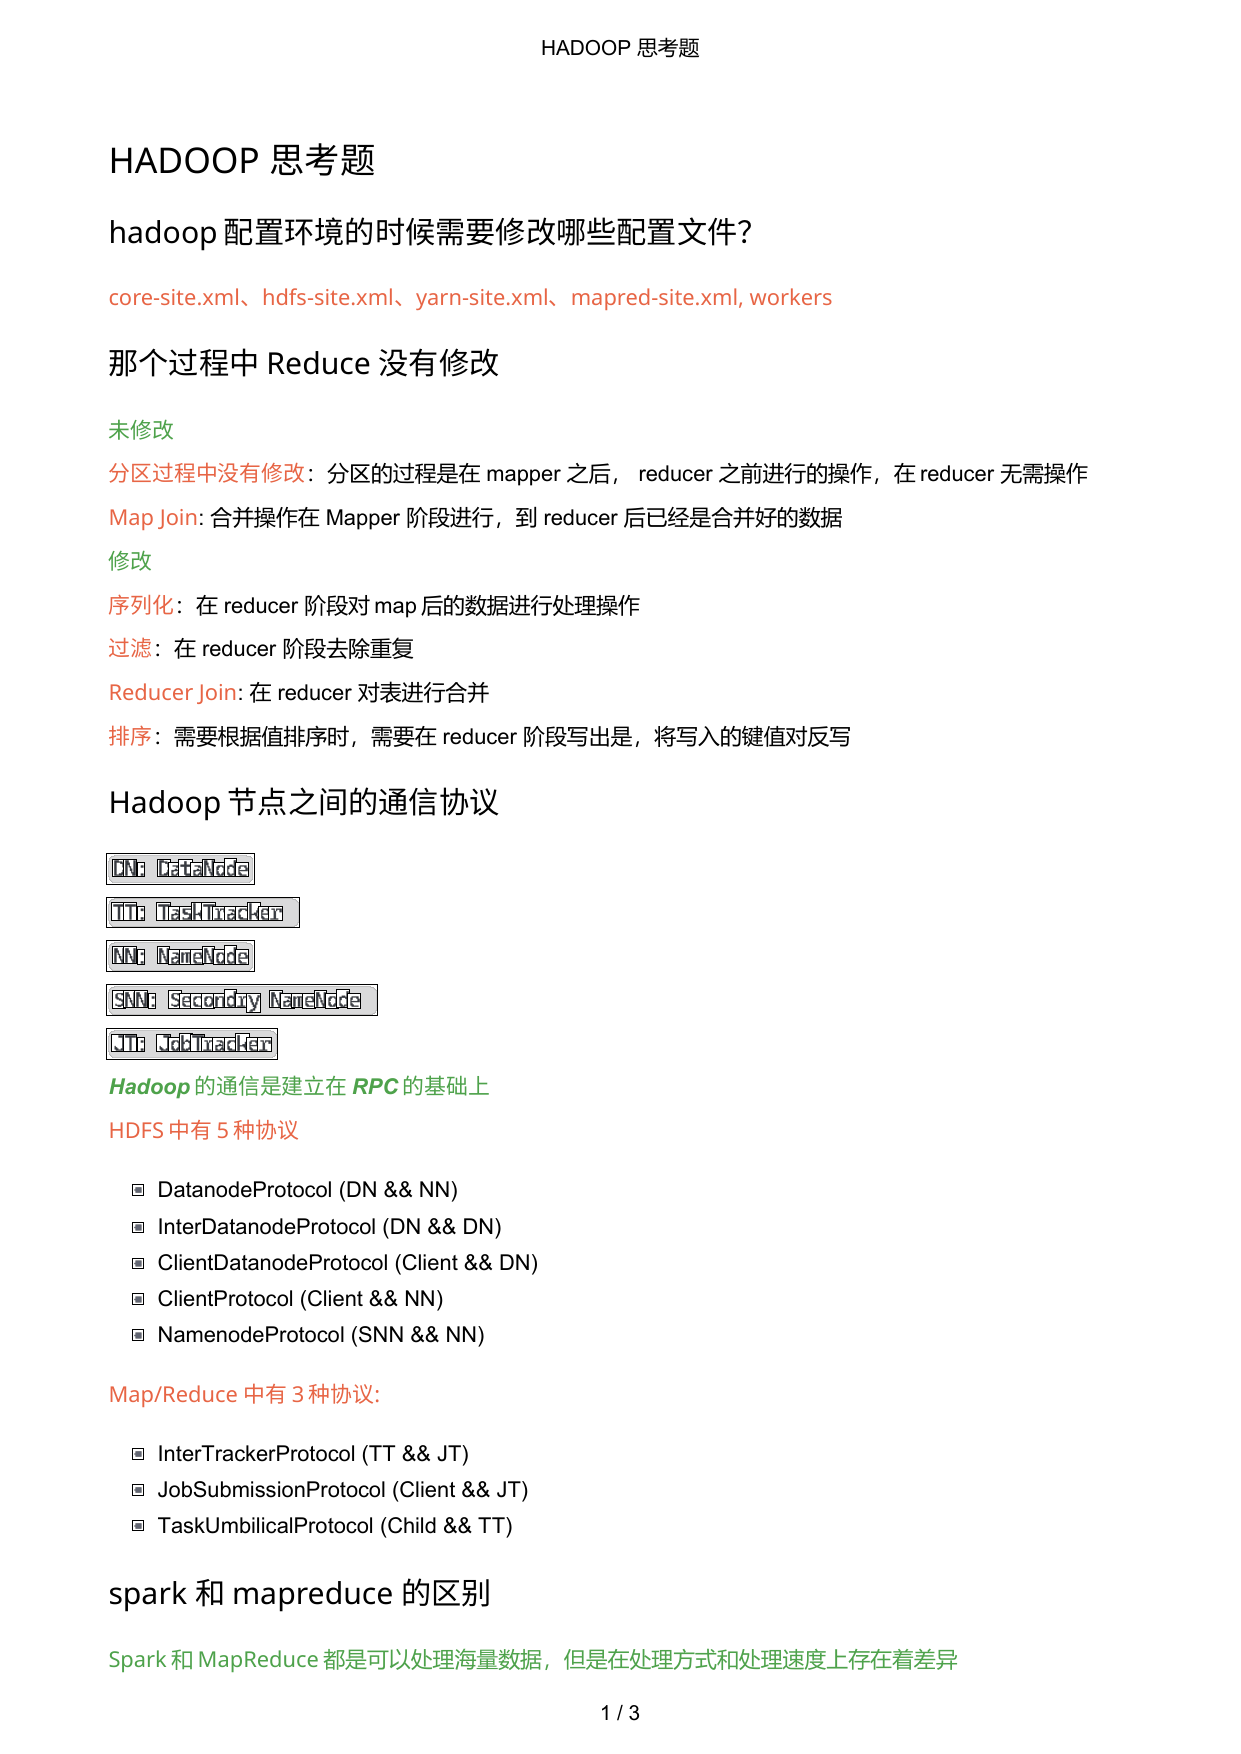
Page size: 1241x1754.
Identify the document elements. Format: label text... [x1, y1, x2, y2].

text ClientDatanodeProtocol (Client && DN) [157, 1251, 607, 1276]
text Hadoop节点之间的通信协议 [108, 785, 570, 821]
text core-site.xml、hdfs-site.xml、yarn-site.xml、mapred-site.xml, workers [108, 285, 940, 310]
text InterDatanodeProtocol (DN && DN) [157, 1215, 567, 1239]
text 那个过程中 Reduce 没有修改 [108, 346, 585, 382]
text spark 和 mapreduce 的区别 [108, 1576, 574, 1611]
picture [107, 985, 377, 1015]
text ClientProtocol (Client && NN) [157, 1287, 502, 1311]
text Map/Reduce 中有3种协议: [108, 1382, 422, 1407]
text Map Join: 合并操作在 Mapper 阶段进行，到 reducer 后已经是合并好的数据 [108, 505, 945, 531]
text DatanodeProtocol (DN && NN) [157, 1178, 518, 1202]
text 分区过程中没有修改：分区的过程是在 mapper 之后， reducer 之前进行的操作，在reducer 无需操作 [108, 462, 1205, 487]
text HDFS中有5种协议 [108, 1118, 332, 1143]
picture [133, 1330, 143, 1340]
text NamenodeProtocol (SNN && NN) [157, 1323, 548, 1347]
text HADOOP 思考题 [108, 141, 442, 182]
text InterTrackerProtocol (TT && JT) [157, 1442, 531, 1466]
text Reducer Join: 在 reducer 对表进行合并 [108, 680, 562, 706]
text Hadoop的通信是建立在RPC的基础上 [108, 1074, 537, 1099]
picture [107, 1029, 277, 1059]
picture [133, 1449, 143, 1459]
picture [107, 941, 254, 971]
text hadoop配置环境的时候需要修改哪些配置文件？ [108, 215, 869, 251]
text TaskUmbilicalProtocol (Child && TT) [157, 1514, 572, 1538]
text HADOOP 思考题 [541, 36, 756, 61]
text JobSubmissionProtocol (Client && JT) [157, 1478, 596, 1502]
text 序列化：在 reducer 阶段对map后的数据进行处理操作 [108, 593, 714, 618]
text Spark和MapReduce都是可以处理海量数据，但是在处理方式和处理速度上存在着差异 [108, 1647, 1047, 1673]
text 1 / 3 [599, 1701, 673, 1725]
picture [133, 1294, 143, 1304]
picture [107, 854, 254, 884]
text 过滤：在 reducer 阶段去除重复 [108, 637, 468, 662]
picture [133, 1485, 143, 1495]
picture [133, 1521, 143, 1530]
picture [133, 1259, 143, 1268]
picture [133, 1185, 143, 1195]
picture [107, 898, 299, 927]
picture [133, 1223, 143, 1232]
text 修改 [108, 549, 181, 574]
text 排序：需要根据值排序时，需要在 reducer 阶段写出是，将写入的键值对反写 [108, 724, 949, 749]
text 未修改 [108, 418, 204, 443]
